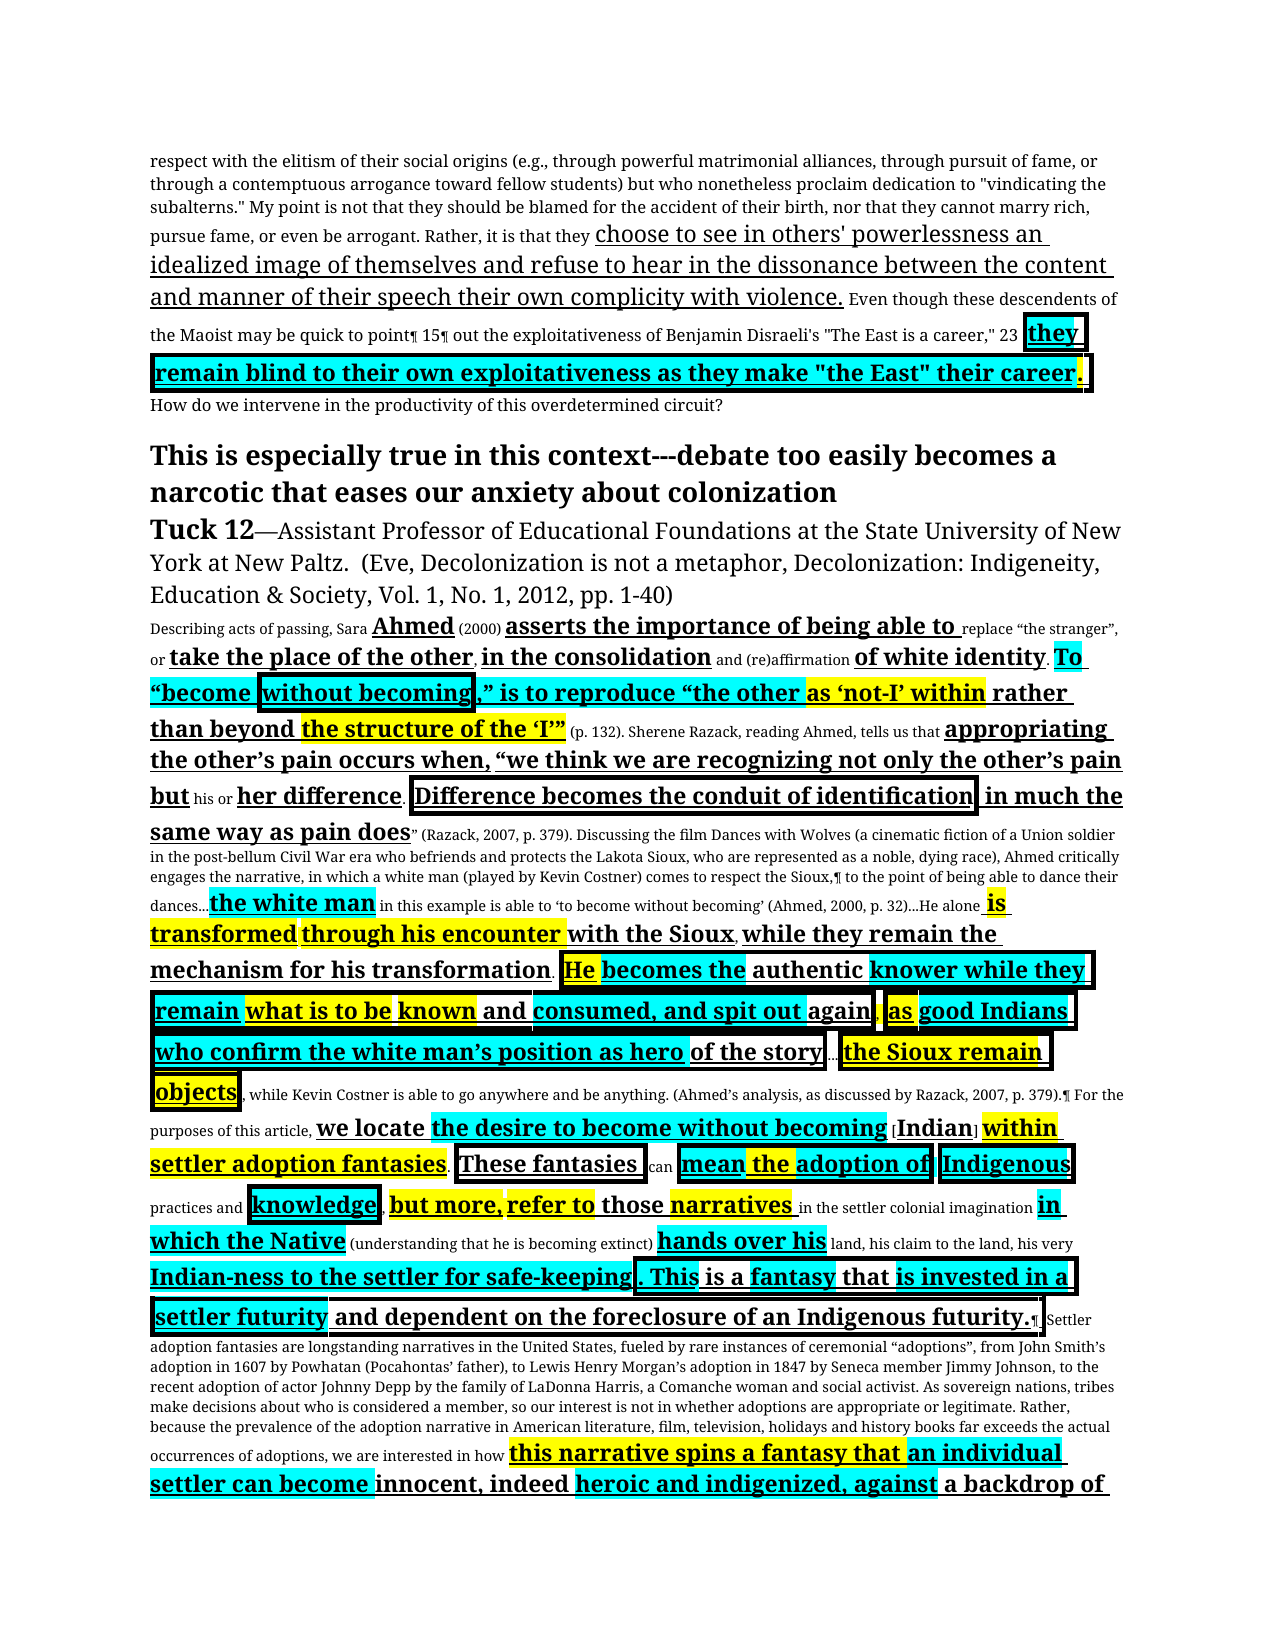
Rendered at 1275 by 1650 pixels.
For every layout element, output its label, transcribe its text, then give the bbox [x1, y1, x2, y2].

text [150, 150, 1125, 416]
subtitle This is especially true in this context---debate too easily becomes a narcotic that eases our anxiety about colonization [150, 437, 1125, 510]
text Tuck 12—Assistant Professor of Educational Foundations at the State University of New York at New Paltz. (Eve, Decolonization is not a metaphor, Decolonization: Indigeneity, Education & Society, Vol. 1, No. 1, 2012, pp. 1-40) [150, 510, 1125, 610]
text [150, 610, 1125, 1499]
